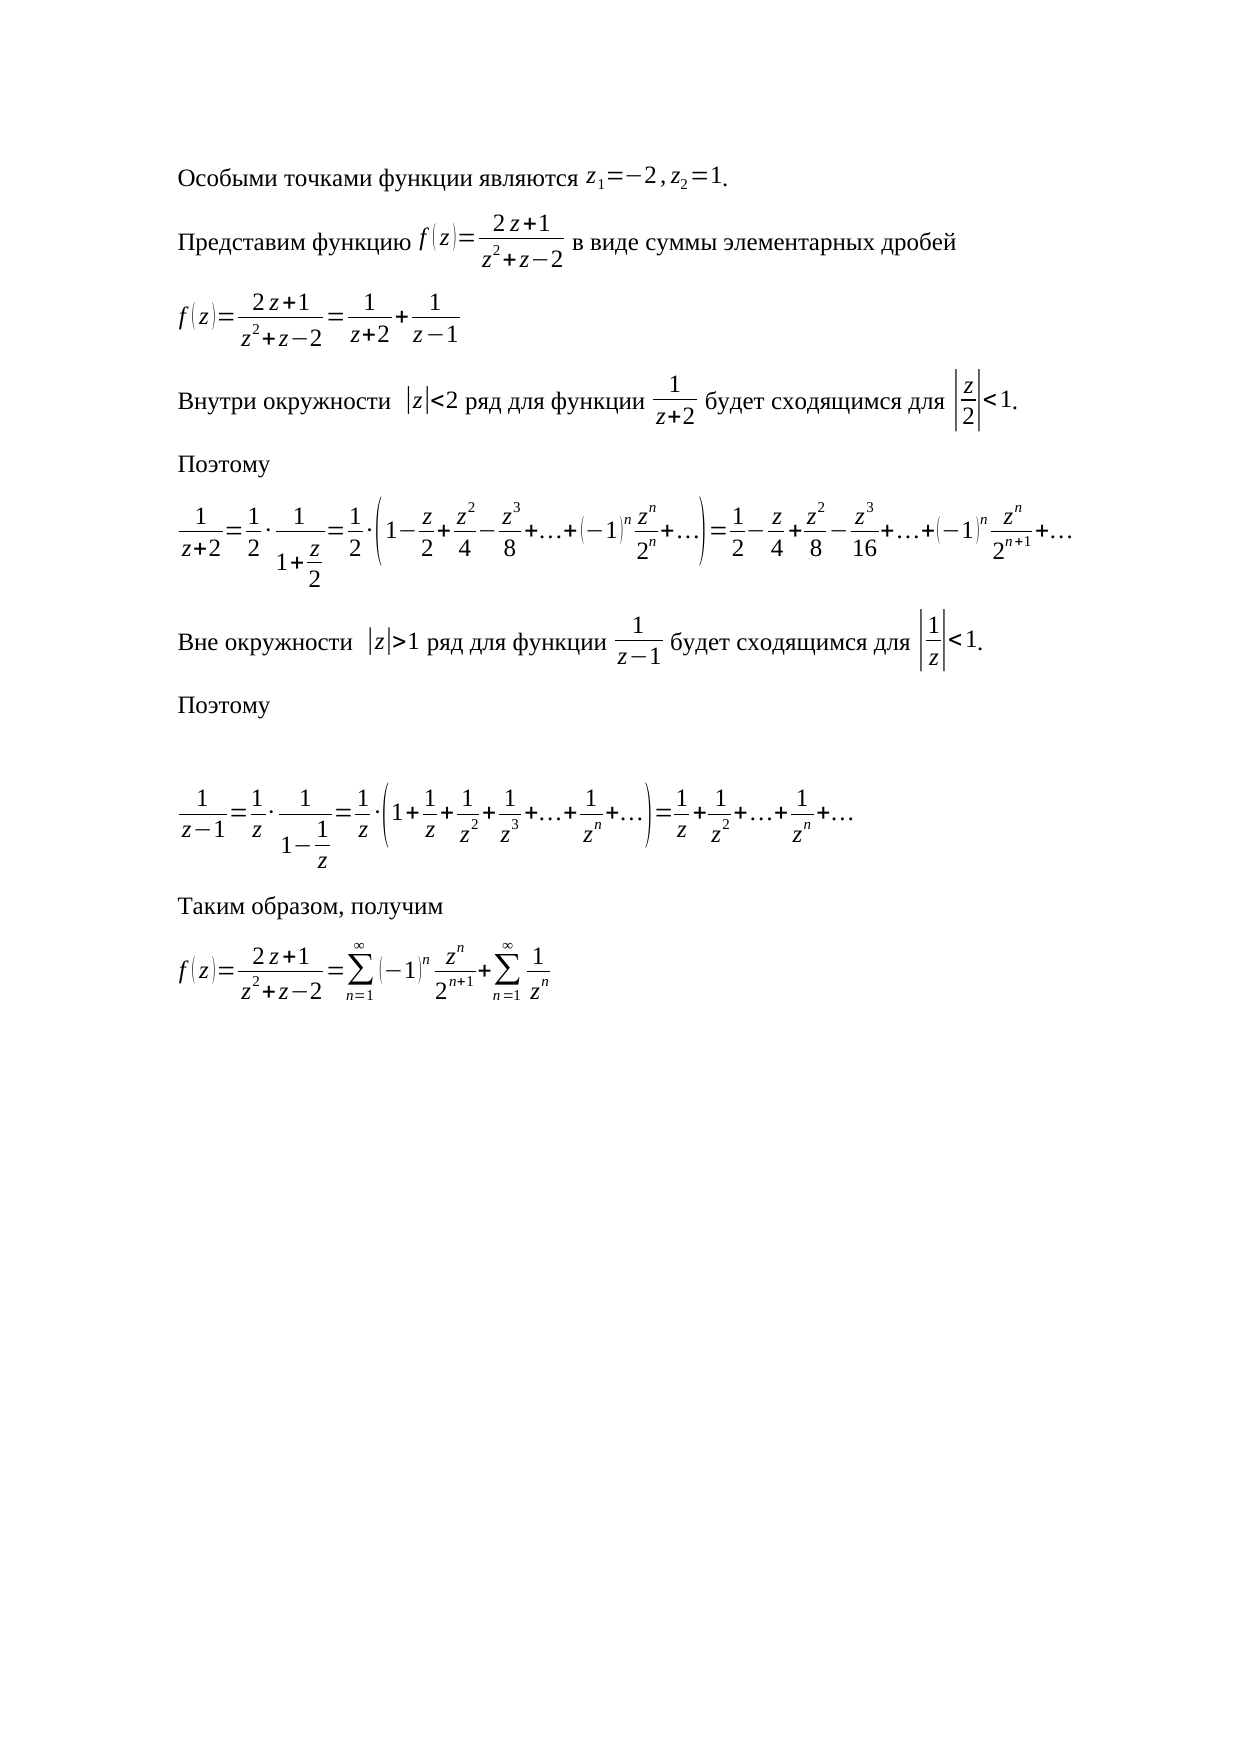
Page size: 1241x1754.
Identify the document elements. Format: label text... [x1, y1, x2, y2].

text Особыми точками функции являются . [177, 162, 1152, 193]
text Вне окружности ряд для функции будет сходящимся для . [177, 609, 1152, 673]
text Поэтому [177, 690, 1152, 719]
text Представим функцию в виде суммы элементарных дробей [177, 210, 1152, 272]
text Таким образом, получим [177, 891, 1181, 920]
text Поэтому [177, 449, 1152, 478]
text Внутри окружности ряд для функции будет сходящимся для . [177, 368, 1152, 433]
